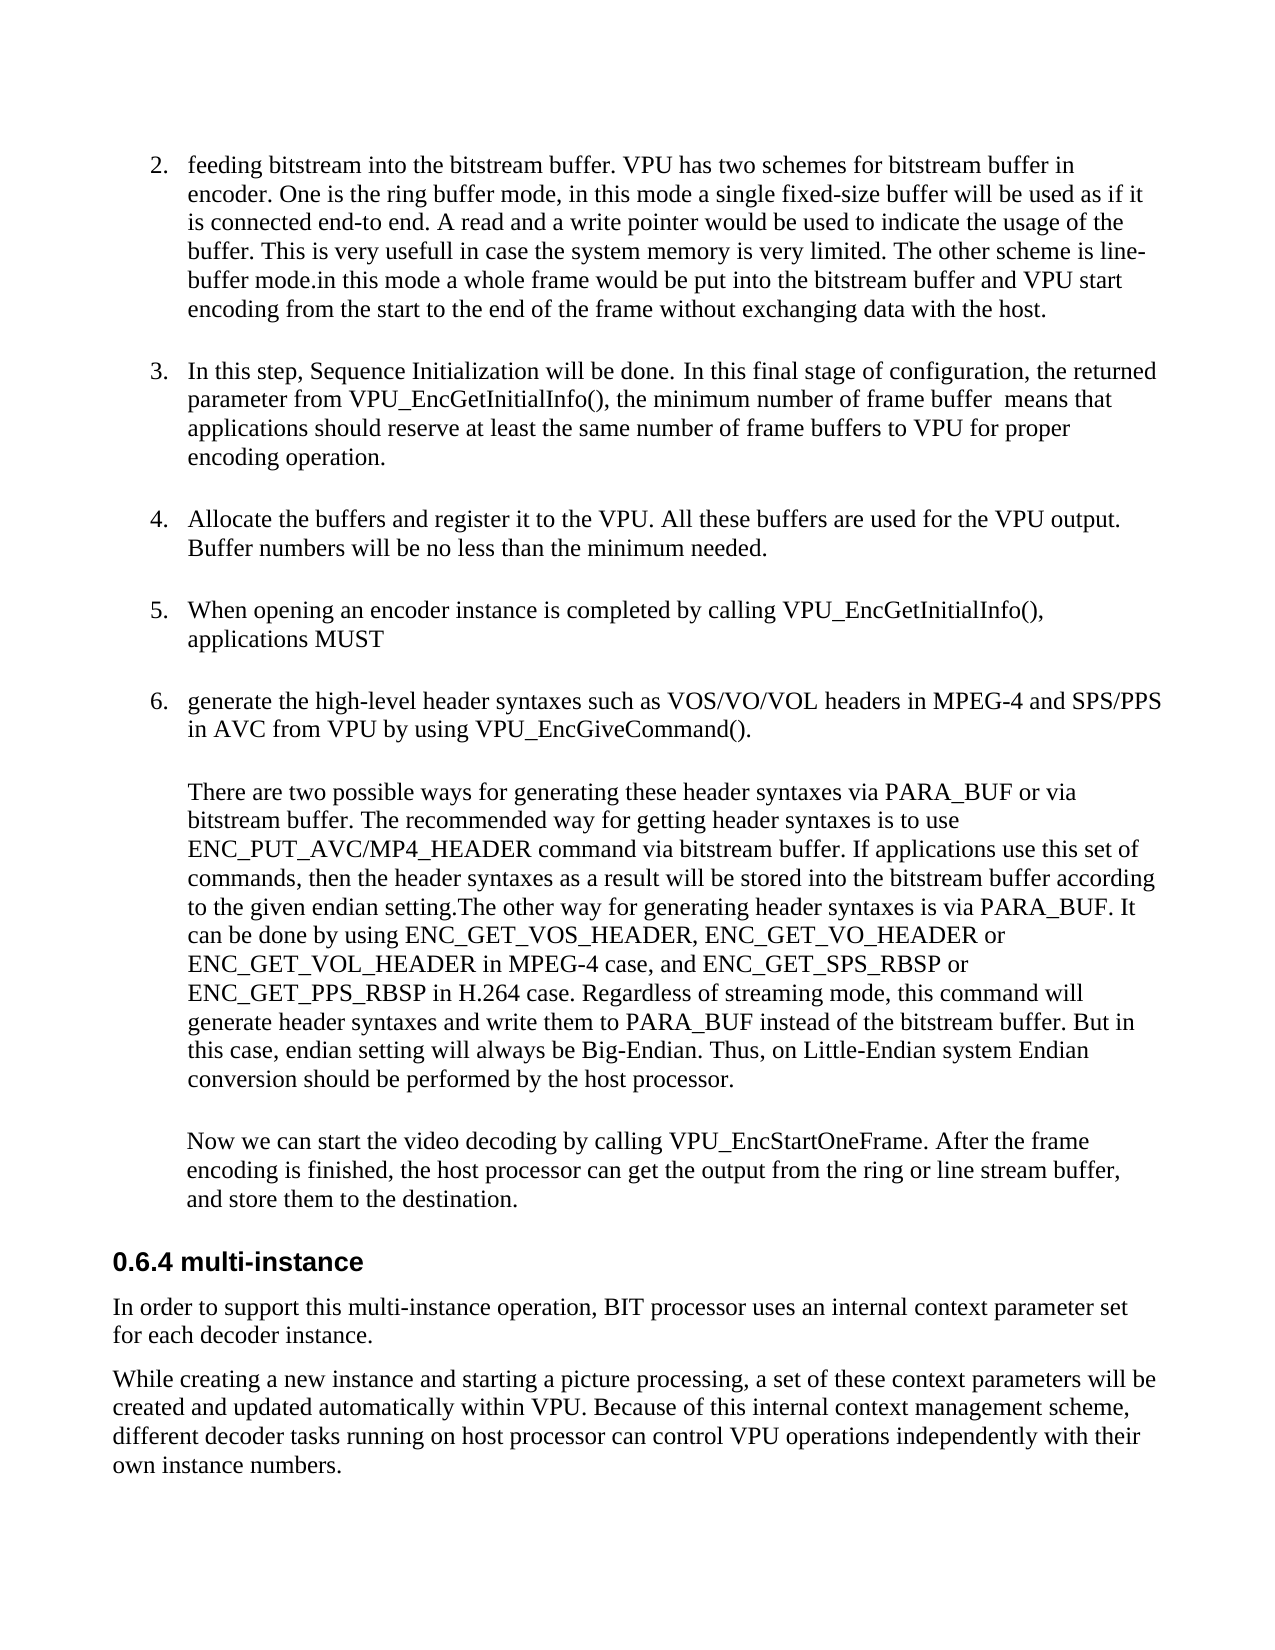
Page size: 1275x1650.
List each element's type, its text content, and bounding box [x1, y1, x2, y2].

subtitle 0.6.4 multi-instance [112, 1246, 1162, 1277]
subtitle In this step, Sequence Initialization will be done. In this final stage of configuration, the returned parameter from VPU_EncGetInitialInfo(), the minimum number of frame buffer means that applications should reserve at least the same number of frame buffers to VPU for proper encoding operation. [150, 356, 1162, 471]
text While creating a new instance and starting a picture processing, a set of these context parameters will be created and updated automatically within VPU. Because of this internal context management scheme, different decoder tasks running on host processor can control VPU operations independently with their own instance numbers. [112, 1364, 1162, 1479]
text In order to support this multi-instance operation, BIT processor uses an internal context parameter set for each decoder instance. [112, 1292, 1162, 1349]
subtitle When opening an encoder instance is completed by calling VPU_EncGetInitialInfo(), applications MUST [150, 595, 1162, 652]
subtitle generate the high-level header syntaxes such as VOS/VO/VOL headers in MPEG-4 and SPS/PPS in AVC from VPU by using VPU_EncGiveCommand(). [150, 686, 1162, 743]
subtitle feeding bitstream into the bitstream buffer. VPU has two schemes for bitstream buffer in encoder. One is the ring buffer mode, in this mode a single fixed-size buffer will be used as if it is connected end-to end. A read and a write pointer would be used to indicate the usage of the buffer. This is very usefull in case the system memory is very limited. The other scheme is line-buffer mode.in this mode a whole frame would be put into the bitstream buffer and VPU start encoding from the start to the end of the frame without exchanging data with the host. [150, 150, 1162, 322]
subtitle There are two possible ways for generating these header syntaxes via PARA_BUF or via bitstream buffer. The recommended way for getting header syntaxes is to use ENC_PUT_AVC/MP4_HEADER command via bitstream buffer. If applications use this set of commands, then the header syntaxes as a result will be stored into the bitstream buffer according to the given endian setting.The other way for generating header syntaxes is via PARA_BUF. It can be done by using ENC_GET_VOS_HEADER, ENC_GET_VO_HEADER or ENC_GET_VOL_HEADER in MPEG-4 case, and ENC_GET_SPS_RBSP or ENC_GET_PPS_RBSP in H.264 case. Regardless of streaming mode, this command will generate header syntaxes and write them to PARA_BUF instead of the bitstream buffer. But in this case, endian setting will always be Big-Endian. Thus, on Little-Endian system Endian conversion should be performed by the host processor. [187, 777, 1162, 1093]
subtitle Allocate the buffers and register it to the VPU. All these buffers are used for the VPU output. Buffer numbers will be no less than the minimum needed. [150, 504, 1162, 562]
subtitle Now we can start the video decoding by calling VPU_EncStartOneFrame. After the frame encoding is finished, the host processor can get the output from the ring or line stream buffer, and store them to the destination. [112, 1126, 1162, 1212]
